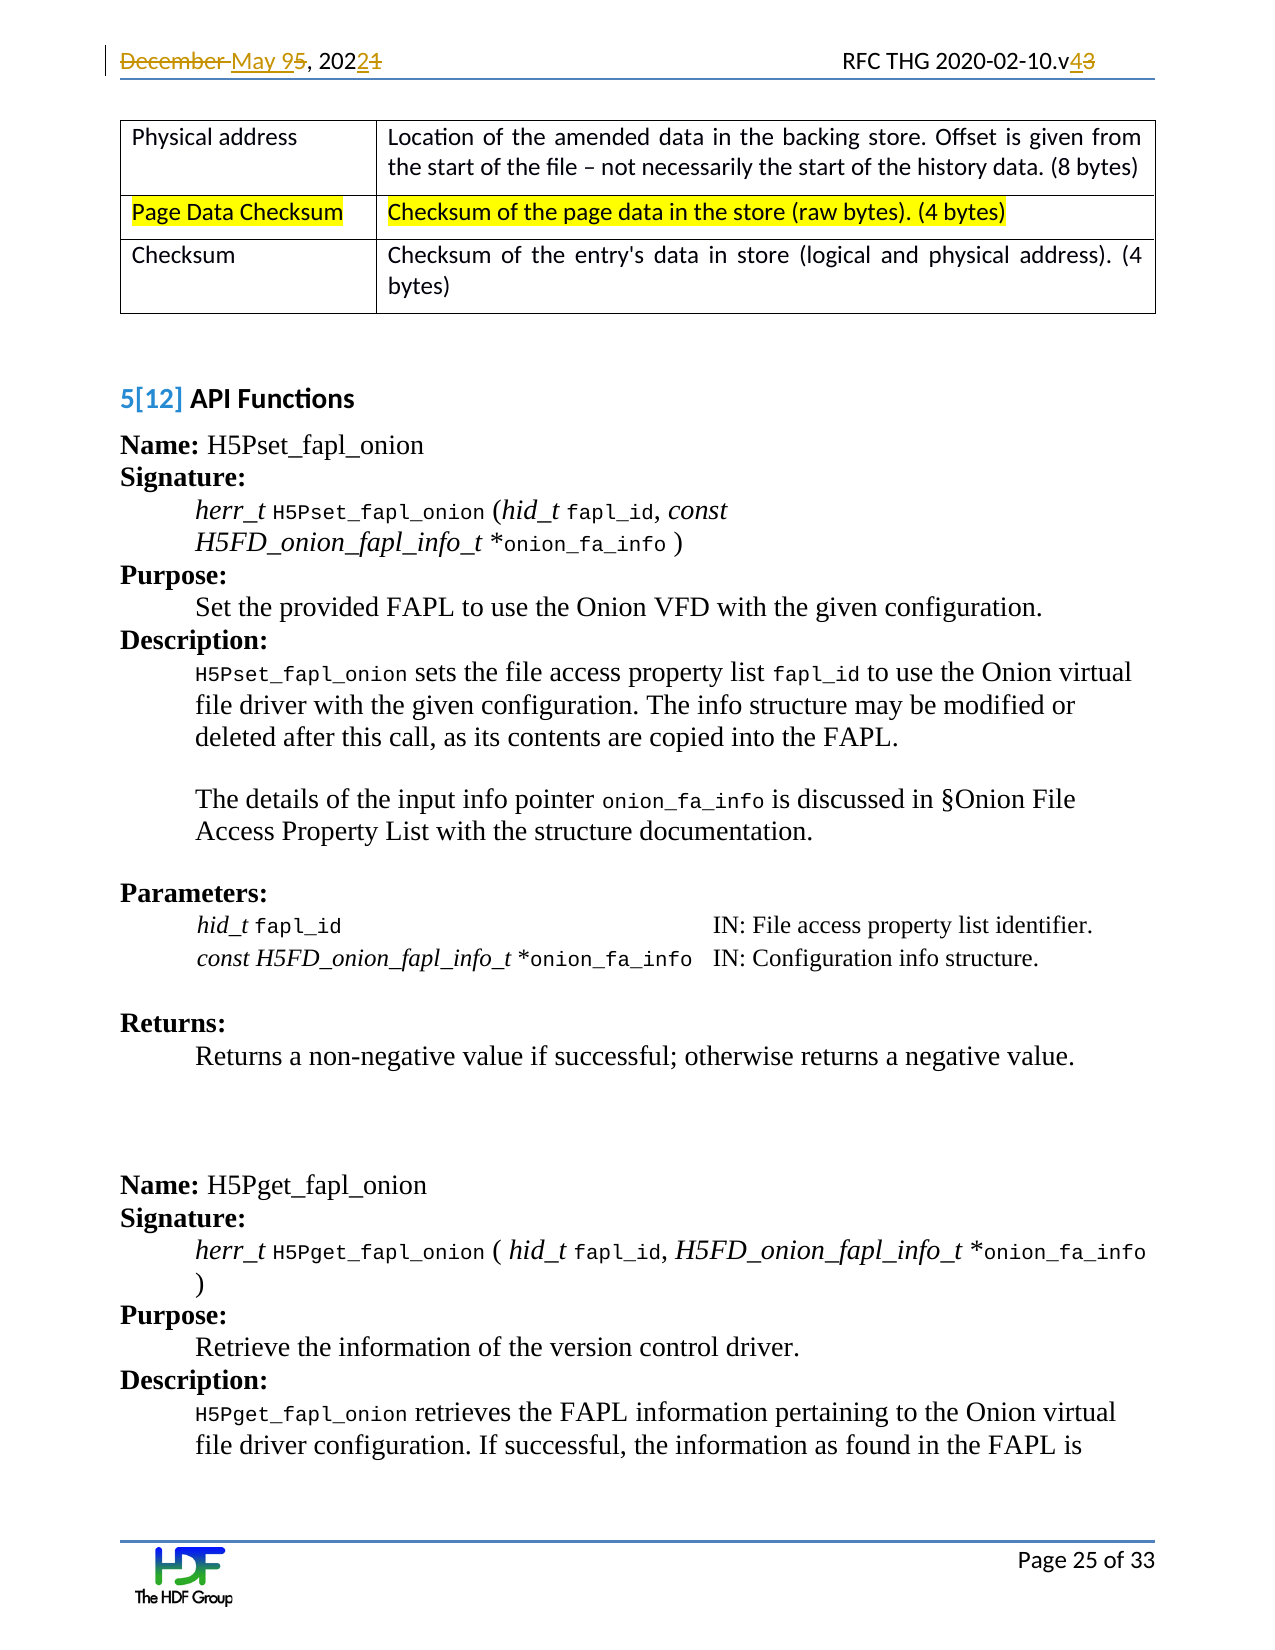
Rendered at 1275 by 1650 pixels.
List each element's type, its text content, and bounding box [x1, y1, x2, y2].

text Signature: [120, 461, 1155, 493]
text Retrieve the information of the version control driver. [195, 1330, 1155, 1363]
table_cell const H5FD_onion_fapl_info_t *onion_fa_info [195, 941, 711, 974]
subtitle API Functions [120, 380, 1155, 416]
text herr_t H5Pset_fapl_onion (hid_t fapl_id, const H5FD_onion_fapl_info_t *onion_fa_info ) [195, 493, 1155, 558]
text H5Pset_fapl_onion sets the file access property list fapl_id to use the Onion virtual file driver with the given configuration. The info structure may be modified or deleted after this call, as its contents are copied into the FAPL. [195, 655, 1155, 753]
table_cell Page Data Checksum [121, 196, 376, 239]
text Returns: [120, 1006, 1155, 1039]
table_cell Location of the amended data in the backing store. Offset is given from the start of the file – not necessarily the start of the history data. (8 bytes) [377, 121, 1155, 194]
text Set the provided FAPL to use the Onion VFD with the given configuration. [195, 591, 1155, 623]
table_header hid_t fapl_id [195, 909, 711, 941]
text Parameters: [120, 876, 1155, 908]
table_cell Checksum of the entry's data in store (logical and physical address). (4 bytes) [377, 239, 1155, 313]
table_header IN: File access property list identifier. [711, 909, 1099, 941]
picture [135, 1547, 233, 1607]
text Name: H5Pset_fapl_onion [120, 428, 1155, 461]
table_cell Physical address [121, 121, 376, 194]
text Returns a non-negative value if successful; otherwise returns a negative value. [195, 1039, 1155, 1071]
text Description: [120, 1363, 1155, 1395]
table_cell Checksum [121, 240, 376, 313]
text Name: H5Pget_fapl_onion [120, 1168, 1155, 1201]
text herr_t H5Pget_fapl_onion ( hid_t fapl_id, H5FD_onion_fapl_info_t *onion_fa_info ) [195, 1233, 1155, 1298]
table_cell Checksum of the page data in the store (raw bytes). (4 bytes) [377, 195, 1155, 239]
table_cell IN: Configuration info structure. [711, 941, 1099, 974]
text Purpose: [120, 1298, 1155, 1330]
text Purpose: [120, 558, 1155, 591]
text Signature: [120, 1201, 1155, 1233]
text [195, 1395, 1155, 1460]
text The details of the input info pointer onion_fa_info is discussed in §Onion File Access Property List with the structure documentation. [195, 782, 1155, 847]
text Description: [120, 623, 1155, 655]
